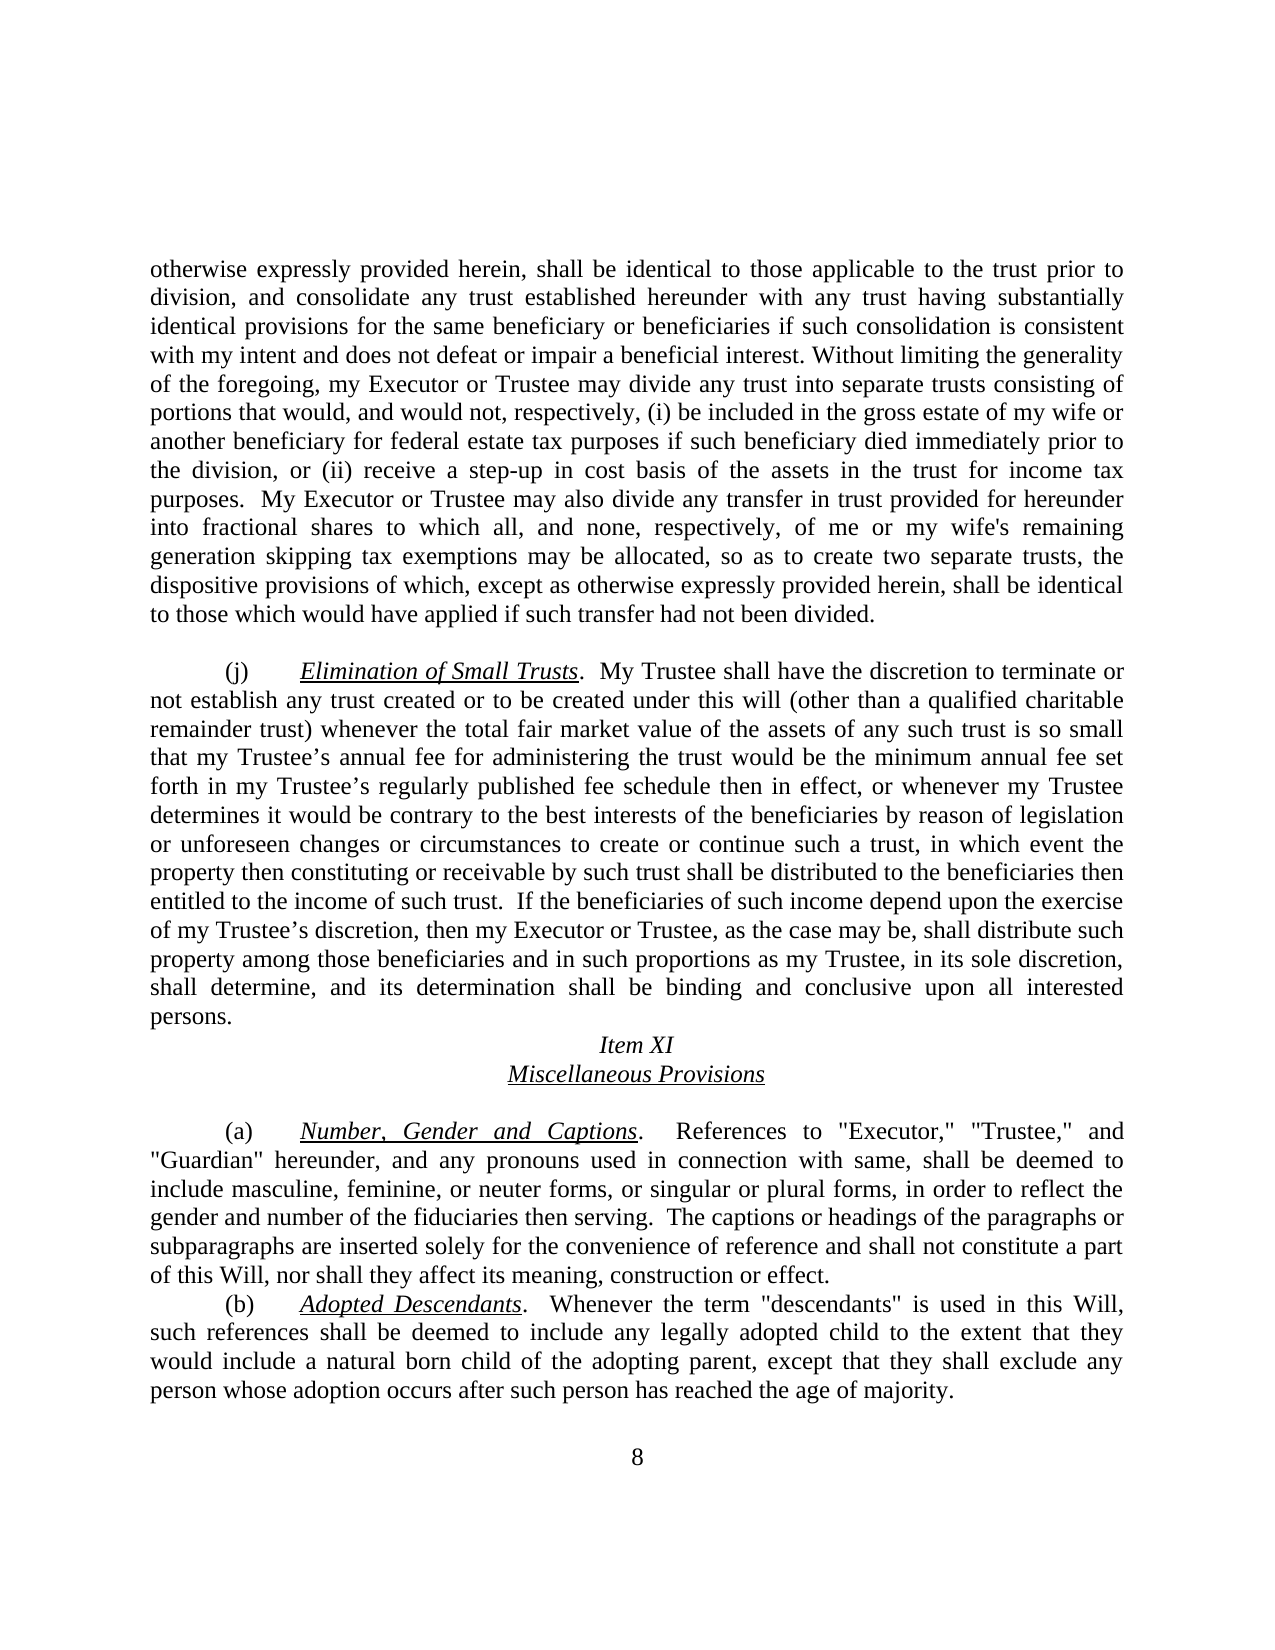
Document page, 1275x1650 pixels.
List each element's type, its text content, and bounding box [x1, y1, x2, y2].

text Item XI [150, 1030, 1125, 1059]
text Miscellaneous Provisions [150, 1059, 1125, 1087]
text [150, 254, 1125, 627]
text (j) Elimination of Small Trusts. My Trustee shall have the discretion to terminate or not establish any trust created or to be created under this will (other than a qualified charitable remainder trust) whenever the total fair market value of the assets of any such trust is so small that my Trustee’s annual fee for administering the trust would be the minimum annual fee set forth in my Trustee’s regularly published fee schedule then in effect, or whenever my Trustee determines it would be contrary to the best interests of the beneficiaries by reason of legislation or unforeseen changes or circumstances to create or continue such a trust, in which event the property then constituting or receivable by such trust shall be distributed to the beneficiaries then entitled to the income of such trust. If the beneficiaries of such income depend upon the exercise of my Trustee’s discretion, then my Executor or Trustee, as the case may be, shall distribute such property among those beneficiaries and in such proportions as my Trustee, in its sole discretion, shall determine, and its determination shall be binding and conclusive upon all interested persons. [150, 656, 1125, 1030]
text (b) Adopted Descendants. Whenever the term "descendants" is used in this Will, such references shall be deemed to include any legally adopted child to the extent that they would include a natural born child of the adopting parent, except that they shall exclude any person whose adoption occurs after such person has reached the age of majority. [150, 1289, 1125, 1404]
text (a) Number, Gender and Captions. References to "Executor," "Trustee," and "Guardian" hereunder, and any pronouns used in connection with same, shall be deemed to include masculine, feminine, or neuter forms, or singular or plural forms, in order to reflect the gender and number of the fiduciaries then serving. The captions or headings of the paragraphs or subparagraphs are inserted solely for the convenience of reference and shall not constitute a part of this Will, nor shall they affect its meaning, construction or effect. [150, 1116, 1125, 1289]
